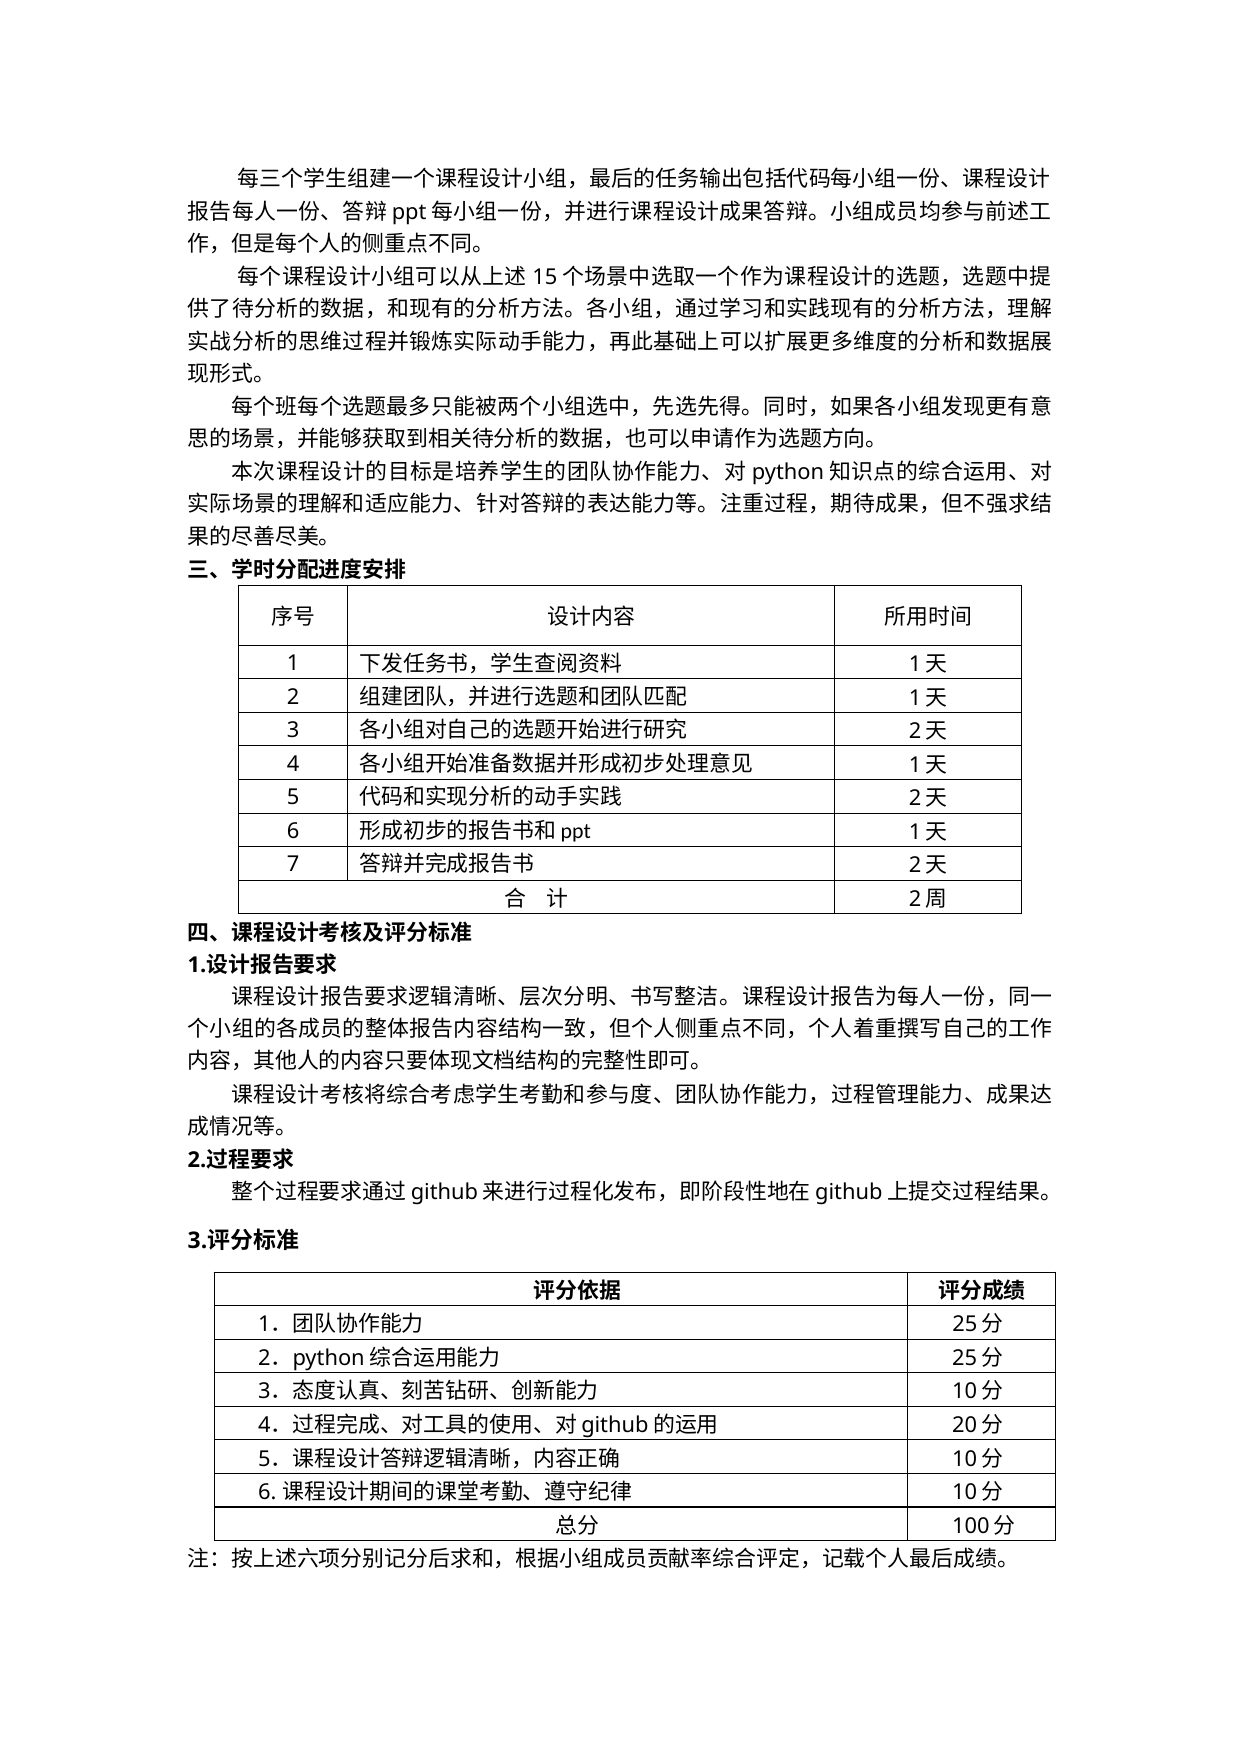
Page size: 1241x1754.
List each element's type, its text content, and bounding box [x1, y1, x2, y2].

text 每个班每个选题最多只能被两个小组选中，先选先得。同时，如果各小组发现更有意思的场景，并能够获取到相关待分析的数据，也可以申请作为选题方向。 [187, 389, 1053, 454]
table_cell 4．过程完成、对工具的使用、对github的运用 [215, 1407, 907, 1439]
table_cell 总分 [215, 1508, 907, 1540]
table_cell 1天 [835, 646, 1021, 678]
table_cell 6 [239, 814, 347, 846]
table_cell 1 [239, 646, 347, 678]
table_cell 7 [239, 847, 347, 879]
table_cell 答辩并完成报告书 [348, 847, 834, 879]
table_cell 10分 [908, 1474, 1055, 1506]
table_cell 5．课程设计答辩逻辑清晰，内容正确 [215, 1440, 907, 1473]
table_cell 2周 [835, 881, 1021, 913]
text 2.过程要求 [187, 1142, 1053, 1174]
text 注：按上述六项分别记分后求和，根据小组成员贡献率综合评定，记载个人最后成绩。 [187, 1541, 1053, 1573]
table_cell 2天 [835, 780, 1021, 812]
text 四、课程设计考核及评分标准 [187, 914, 1053, 947]
table_cell 代码和实现分析的动手实践 [348, 780, 834, 812]
table_cell 25分 [908, 1306, 1055, 1339]
table_cell 组建团队，并进行选题和团队匹配 [348, 679, 834, 712]
table_header 评分依据 [215, 1273, 907, 1305]
table_header 评分成绩 [908, 1273, 1055, 1305]
table_cell 6. 课程设计期间的课堂考勤、遵守纪律 [215, 1474, 907, 1506]
table_cell 形成初步的报告书和ppt [348, 814, 834, 846]
table_cell 1天 [835, 679, 1021, 712]
table_cell 4 [239, 746, 347, 779]
table_cell 3 [239, 713, 347, 745]
text 课程设计报告要求逻辑清晰、层次分明、书写整洁。课程设计报告为每人一份，同一个小组的各成员的整体报告内容结构一致，但个人侧重点不同，个人着重撰写自己的工作内容，其他人的内容只要体现文档结构的完整性即可。 [187, 979, 1053, 1077]
table_cell 1．团队协作能力 [215, 1306, 907, 1339]
table_cell 1天 [835, 814, 1021, 846]
table_cell 2 [239, 679, 347, 712]
text 三、学时分配进度安排 [187, 552, 1053, 584]
table_cell 10分 [908, 1440, 1055, 1473]
table_cell 100分 [908, 1508, 1055, 1540]
text 每三个学生组建一个课程设计小组，最后的任务输出包括代码每小组一份、课程设计报告每人一份、答辩ppt每小组一份，并进行课程设计成果答辩。小组成员均参与前述工作，但是每个人的侧重点不同。 [187, 162, 1053, 259]
text 每个课程设计小组可以从上述15个场景中选取一个作为课程设计的选题，选题中提供了待分析的数据，和现有的分析方法。各小组，通过学习和实践现有的分析方法，理解实战分析的思维过程并锻炼实际动手能力，再此基础上可以扩展更多维度的分析和数据展现形式。 [187, 259, 1053, 389]
table_header 设计内容 [348, 586, 834, 645]
table_cell 5 [239, 780, 347, 812]
table_cell 10分 [908, 1373, 1055, 1406]
table_cell 各小组对自己的选题开始进行研究 [348, 713, 834, 745]
table_cell 25分 [908, 1340, 1055, 1372]
table_cell 2天 [835, 847, 1021, 879]
table_cell 3．态度认真、刻苦钻研、创新能力 [215, 1373, 907, 1406]
table_cell 20分 [908, 1407, 1055, 1439]
text 课程设计考核将综合考虑学生考勤和参与度、团队协作能力，过程管理能力、成果达成情况等。 [187, 1077, 1053, 1142]
table_header 序号 [239, 586, 347, 645]
table_cell 各小组开始准备数据并形成初步处理意见 [348, 746, 834, 779]
table_cell 2天 [835, 713, 1021, 745]
table_cell 1天 [835, 746, 1021, 779]
table_cell 2．python综合运用能力 [215, 1340, 907, 1372]
text 整个过程要求通过github来进行过程化发布，即阶段性地在github上提交过程结果。 [187, 1174, 1053, 1207]
table_header 所用时间 [835, 586, 1021, 645]
text 本次课程设计的目标是培养学生的团队协作能力、对python知识点的综合运用、对实际场景的理解和适应能力、针对答辩的表达能力等。注重过程，期待成果，但不强求结果的尽善尽美。 [187, 454, 1053, 552]
table_cell 合 计 [239, 881, 834, 913]
text 1.设计报告要求 [187, 947, 1053, 979]
text 3.评分标准 [187, 1207, 1053, 1272]
table_cell 下发任务书，学生查阅资料 [348, 646, 834, 678]
